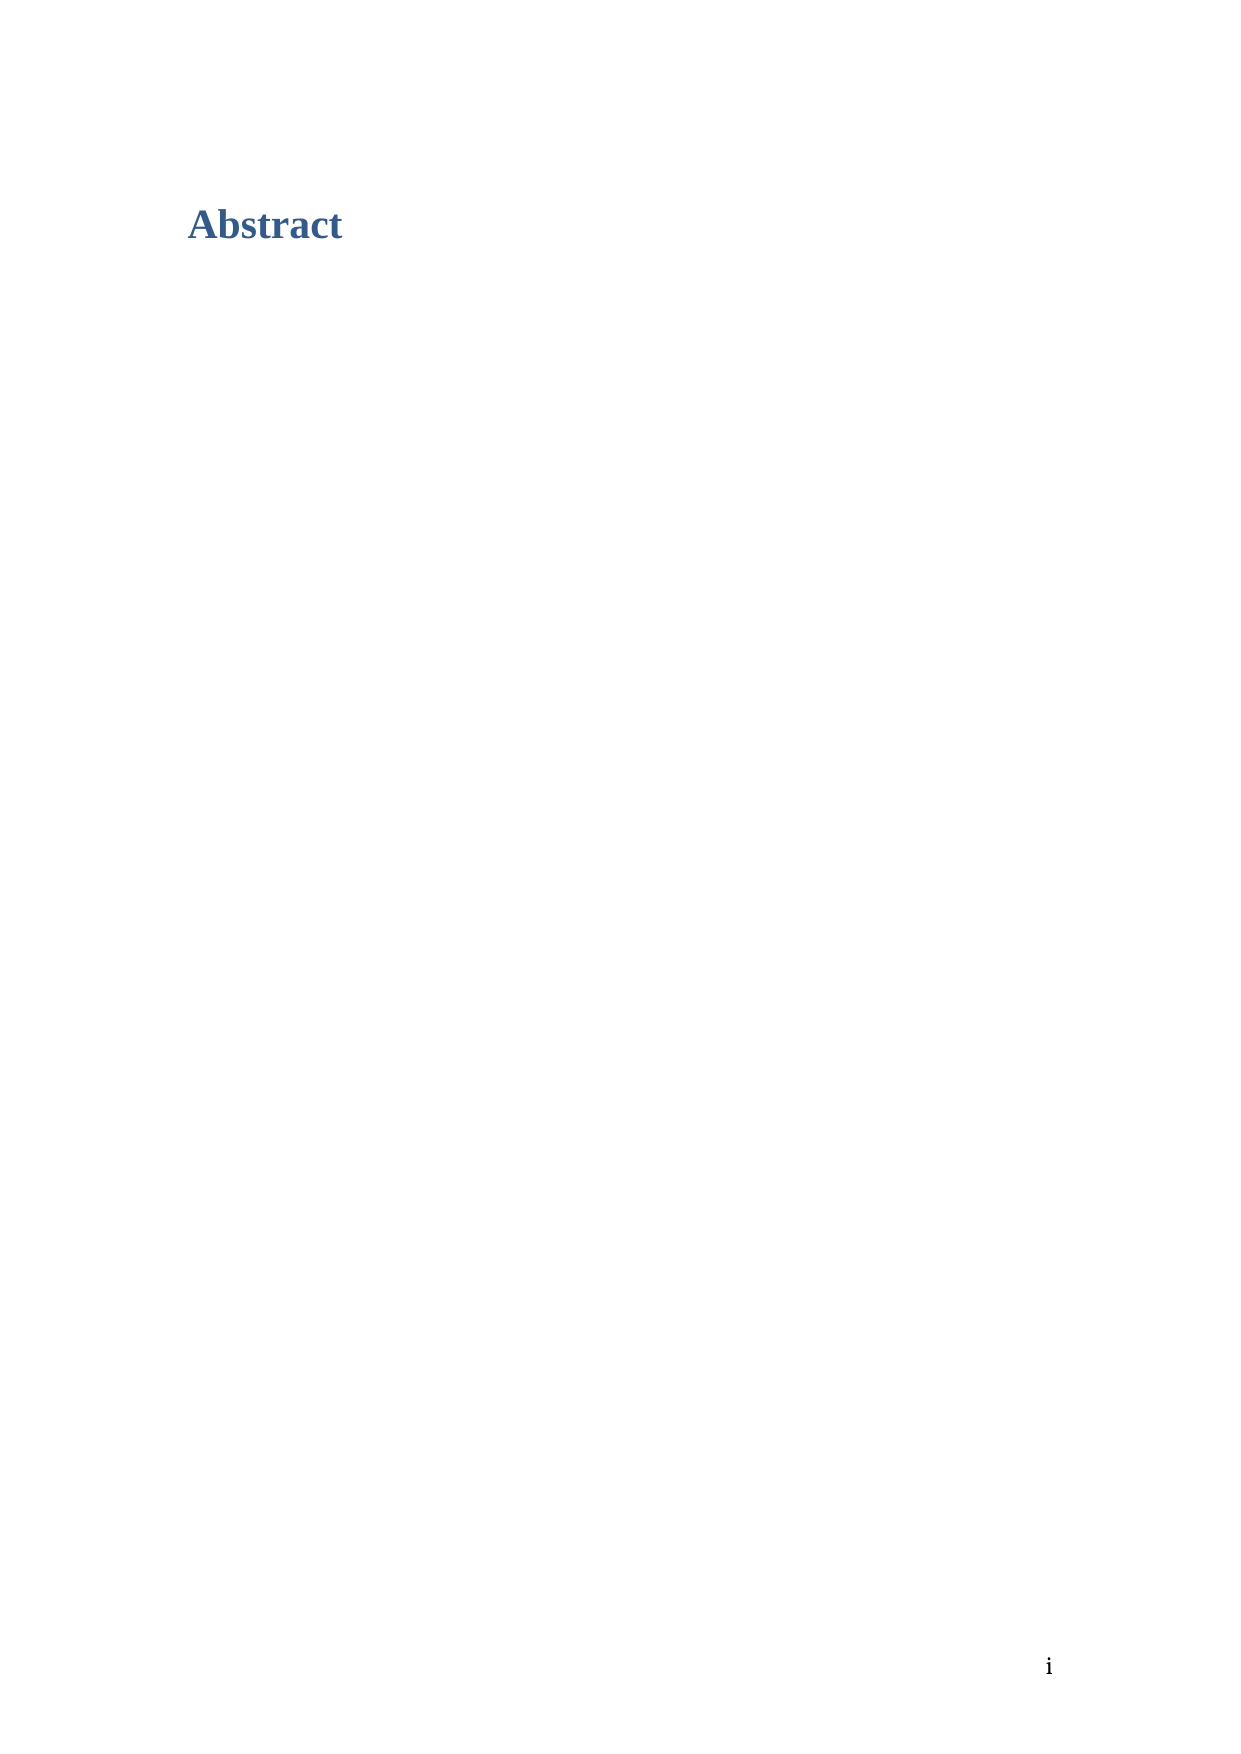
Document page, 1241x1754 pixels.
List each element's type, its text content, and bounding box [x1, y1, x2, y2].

subtitle Abstract [187, 200, 1053, 248]
